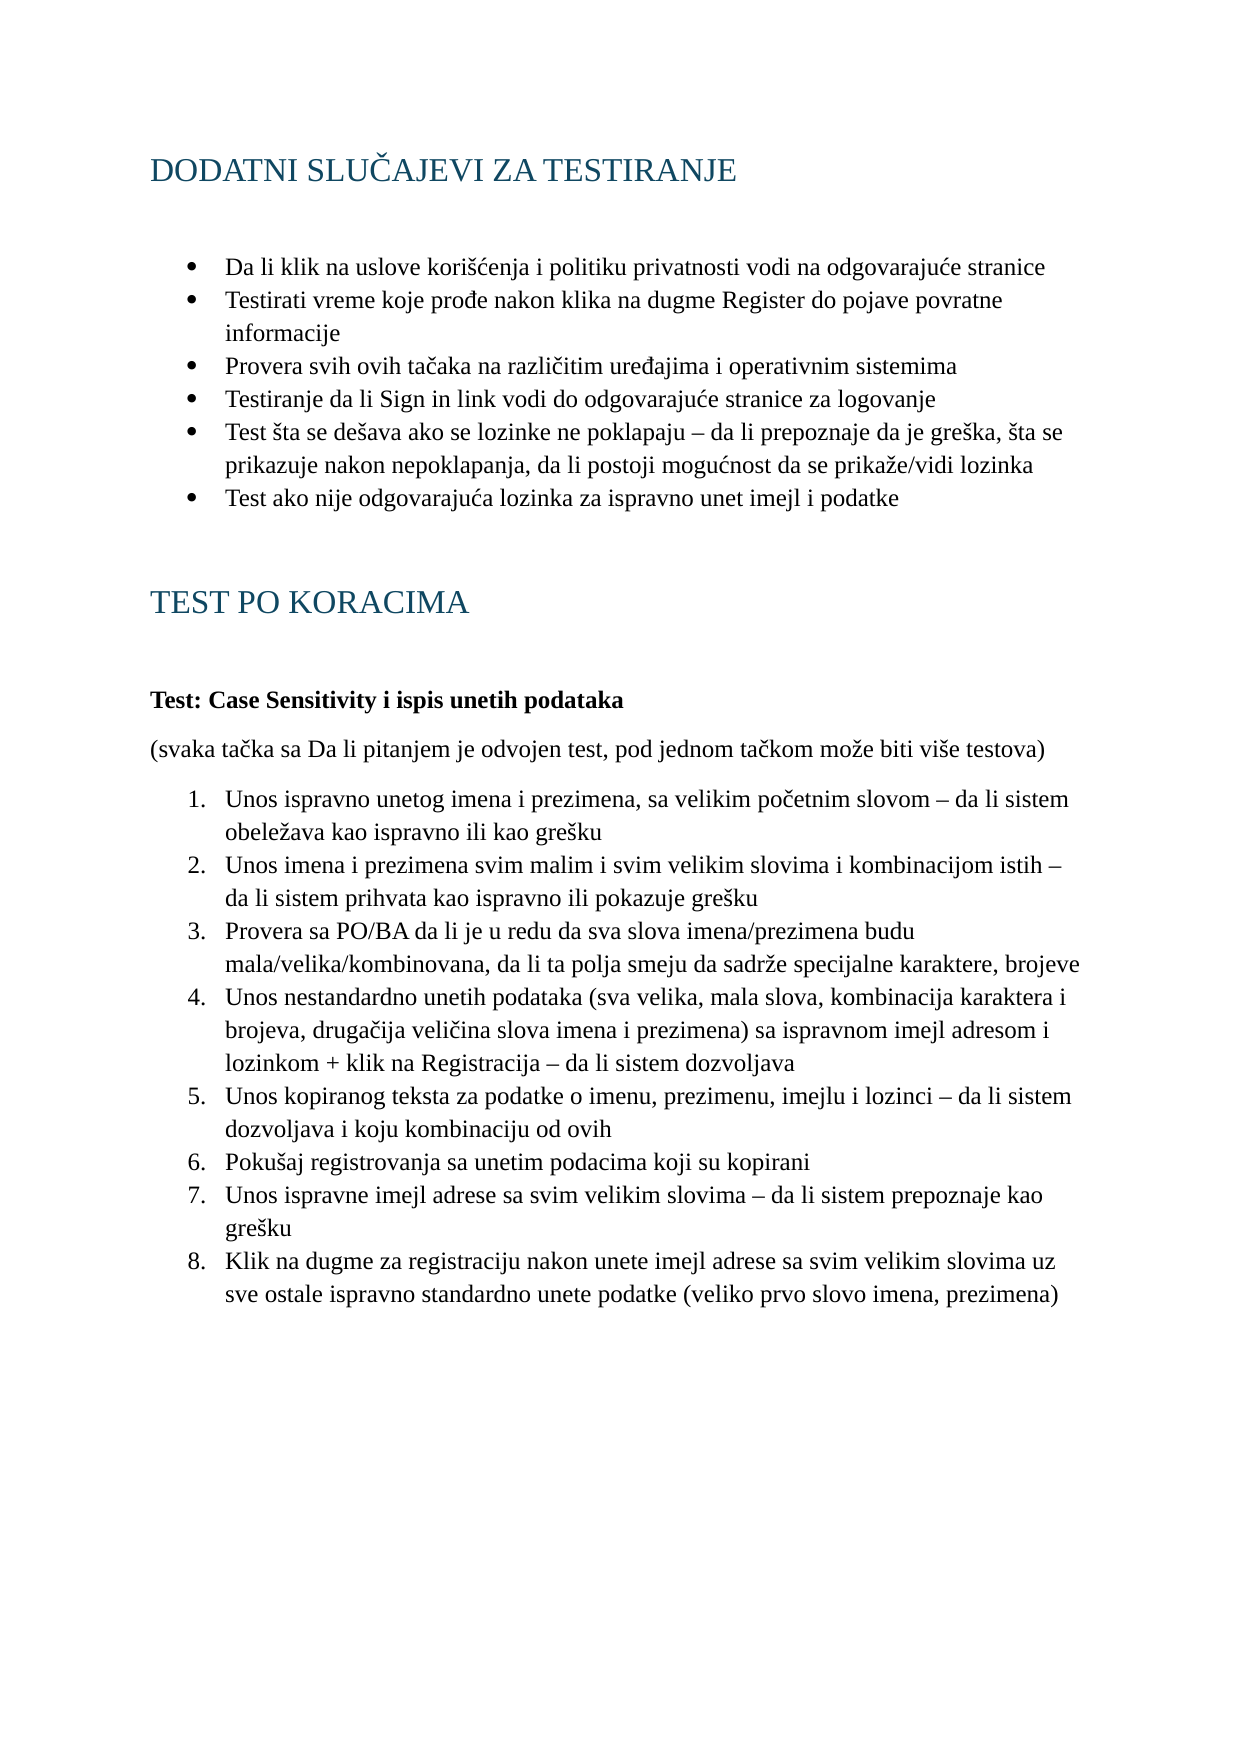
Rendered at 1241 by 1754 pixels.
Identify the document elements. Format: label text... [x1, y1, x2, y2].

list Unos nestandardno unetih podataka (sva velika, mala slova, kombinacija karaktera i brojeva, drugačija veličina slova imena i prezimena) sa ispravnom imejl adresom i lozinkom + klik na Registracija – da li sistem dozvoljava [187, 982, 1090, 1077]
list Unos kopiranog teksta za podatke o imenu, prezimenu, imejlu i lozinci – da li sistem dozvoljava i koju kombinaciju od ovih [187, 1081, 1090, 1143]
list Provera sa PO/BA da li je u redu da sva slova imena/prezimena budu mala/velika/kombinovana, da li ta polja smeju da sadrže specijalne karaktere, brojeve [187, 916, 1090, 978]
subtitle DODATNI SLUČAJEVI ZA TESTIRANJE [150, 150, 1090, 188]
list Test šta se dešava ako se lozinke ne poklapaju – da li prepoznaje da je greška, šta se prikazuje nakon nepoklapanja, da li postoji mogućnost da se prikaže/vidi lozinka [187, 417, 1090, 479]
list Unos ispravne imejl adrese sa svim velikim slovima – da li sistem prepoznaje kao grešku [187, 1180, 1090, 1242]
list Unos ispravno unetog imena i prezimena, sa velikim početnim slovom – da li sistem obeležava kao ispravno ili kao grešku [187, 784, 1090, 846]
list Pokušaj registrovanja sa unetim podacima koji su kopirani [187, 1147, 1090, 1176]
list Test ako nije odgovarajuća lozinka za ispravno unet imejl i podatke [187, 483, 1090, 512]
list Testiranje da li Sign in link vodi do odgovarajuće stranice za logovanje [187, 384, 1090, 413]
list Provera svih ovih tačaka na različitim uređajima i operativnim sistemima [187, 351, 1090, 380]
subtitle TEST PO KORACIMA [150, 583, 1090, 621]
text Test: Case Sensitivity i ispis unetih podataka [150, 685, 1090, 713]
list Da li klik na uslove korišćenja i politiku privatnosti vodi na odgovarajuće stranice [187, 252, 1090, 281]
list Klik na dugme za registraciju nakon unete imejl adrese sa svim velikim slovima uz sve ostale ispravno standardno unete podatke (veliko prvo slovo imena, prezimena) [187, 1246, 1090, 1308]
list Testirati vreme koje prođe nakon klika na dugme Register do pojave povratne informacije [187, 285, 1090, 347]
list Unos imena i prezimena svim malim i svim velikim slovima i kombinacijom istih – da li sistem prihvata kao ispravno ili pokazuje grešku [187, 850, 1090, 912]
text (svaka tačka sa Da li pitanjem je odvojen test, pod jednom tačkom može biti više testova) [150, 734, 1090, 763]
